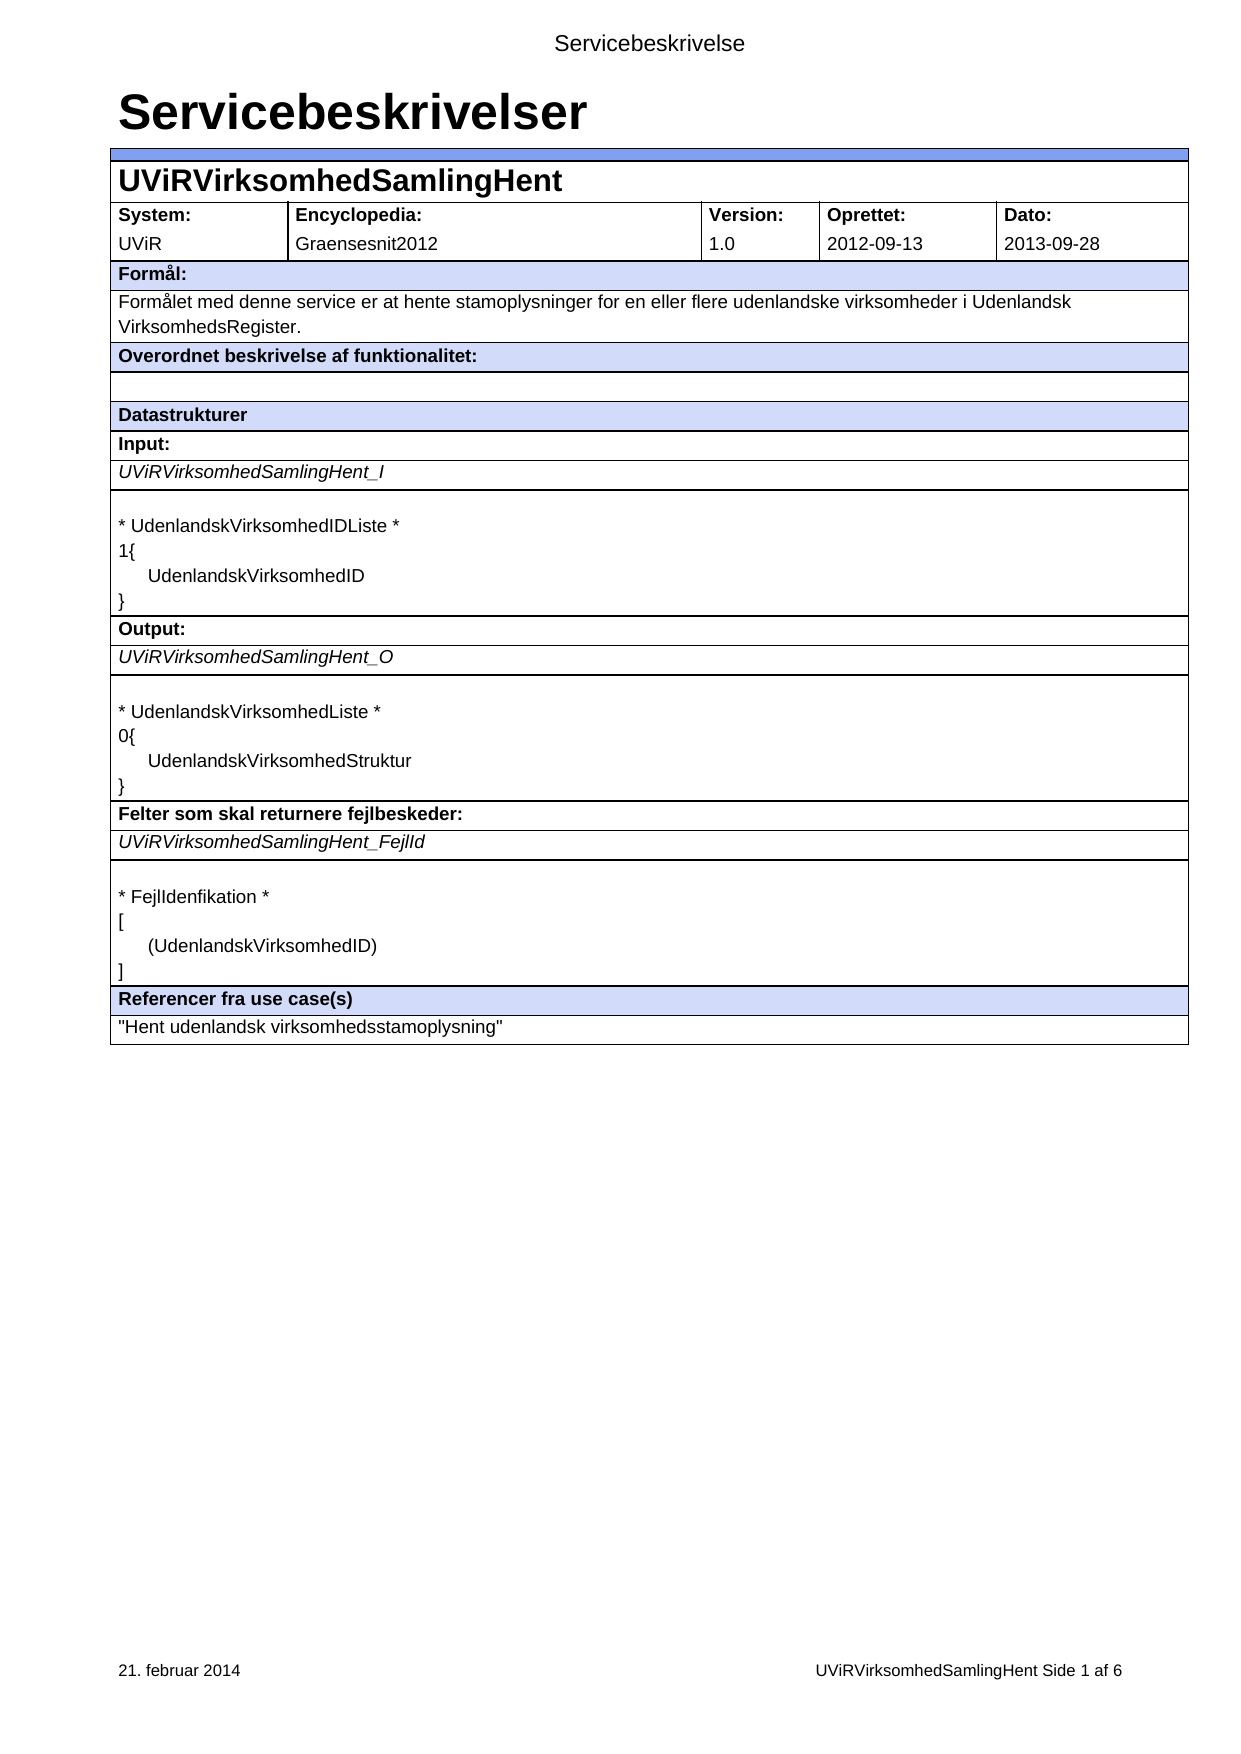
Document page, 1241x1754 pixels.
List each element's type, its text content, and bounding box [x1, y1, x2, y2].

table_cell Dato: [997, 203, 1188, 231]
table_cell Datastrukturer [111, 402, 1188, 430]
table_cell Overordnet beskrivelse af funktionalitet: [111, 343, 1188, 371]
table_cell * UdenlandskVirksomhedIDListe * 1{ UdenlandskVirksomhedID } [111, 491, 1188, 615]
table_header [111, 149, 1188, 160]
table_cell UViRVirksomhedSamlingHent [111, 162, 1188, 201]
table_cell Output: [111, 617, 1188, 644]
table_cell [111, 373, 1188, 401]
table_cell 1.0 [702, 231, 819, 260]
table_cell UViRVirksomhedSamlingHent_O [111, 646, 1188, 674]
table_cell System: [111, 203, 287, 231]
table_cell Encyclopedia: [289, 203, 701, 231]
table_cell * UdenlandskVirksomhedListe * 0{ UdenlandskVirksomhedStruktur } [111, 676, 1188, 800]
table_cell UViRVirksomhedSamlingHent_FejlId [111, 831, 1188, 859]
table_cell Graensesnit2012 [289, 231, 701, 260]
table_cell UViR [111, 231, 287, 260]
table_cell * FejlIdenfikation * [ (UdenlandskVirksomhedID) ] [111, 861, 1188, 985]
table_cell Felter som skal returnere fejlbeskeder: [111, 802, 1188, 830]
table_cell 2013-09-28 [997, 231, 1188, 260]
table_cell "Hent udenlandsk virksomhedsstamoplysning" [111, 1016, 1188, 1044]
table_cell Version: [702, 203, 819, 231]
table_cell UViRVirksomhedSamlingHent_I [111, 461, 1188, 489]
text Servicebeskrivelser [118, 82, 1181, 140]
table_cell Input: [111, 432, 1188, 459]
table_cell Oprettet: [820, 203, 996, 231]
table_cell Formål: [111, 262, 1188, 290]
table_cell Formålet med denne service er at hente stamoplysninger for en eller flere udenlandske virksomheder i Udenlandsk VirksomhedsRegister. [111, 291, 1188, 342]
table_cell 2012-09-13 [820, 231, 996, 260]
table_cell Referencer fra use case(s) [111, 987, 1188, 1015]
